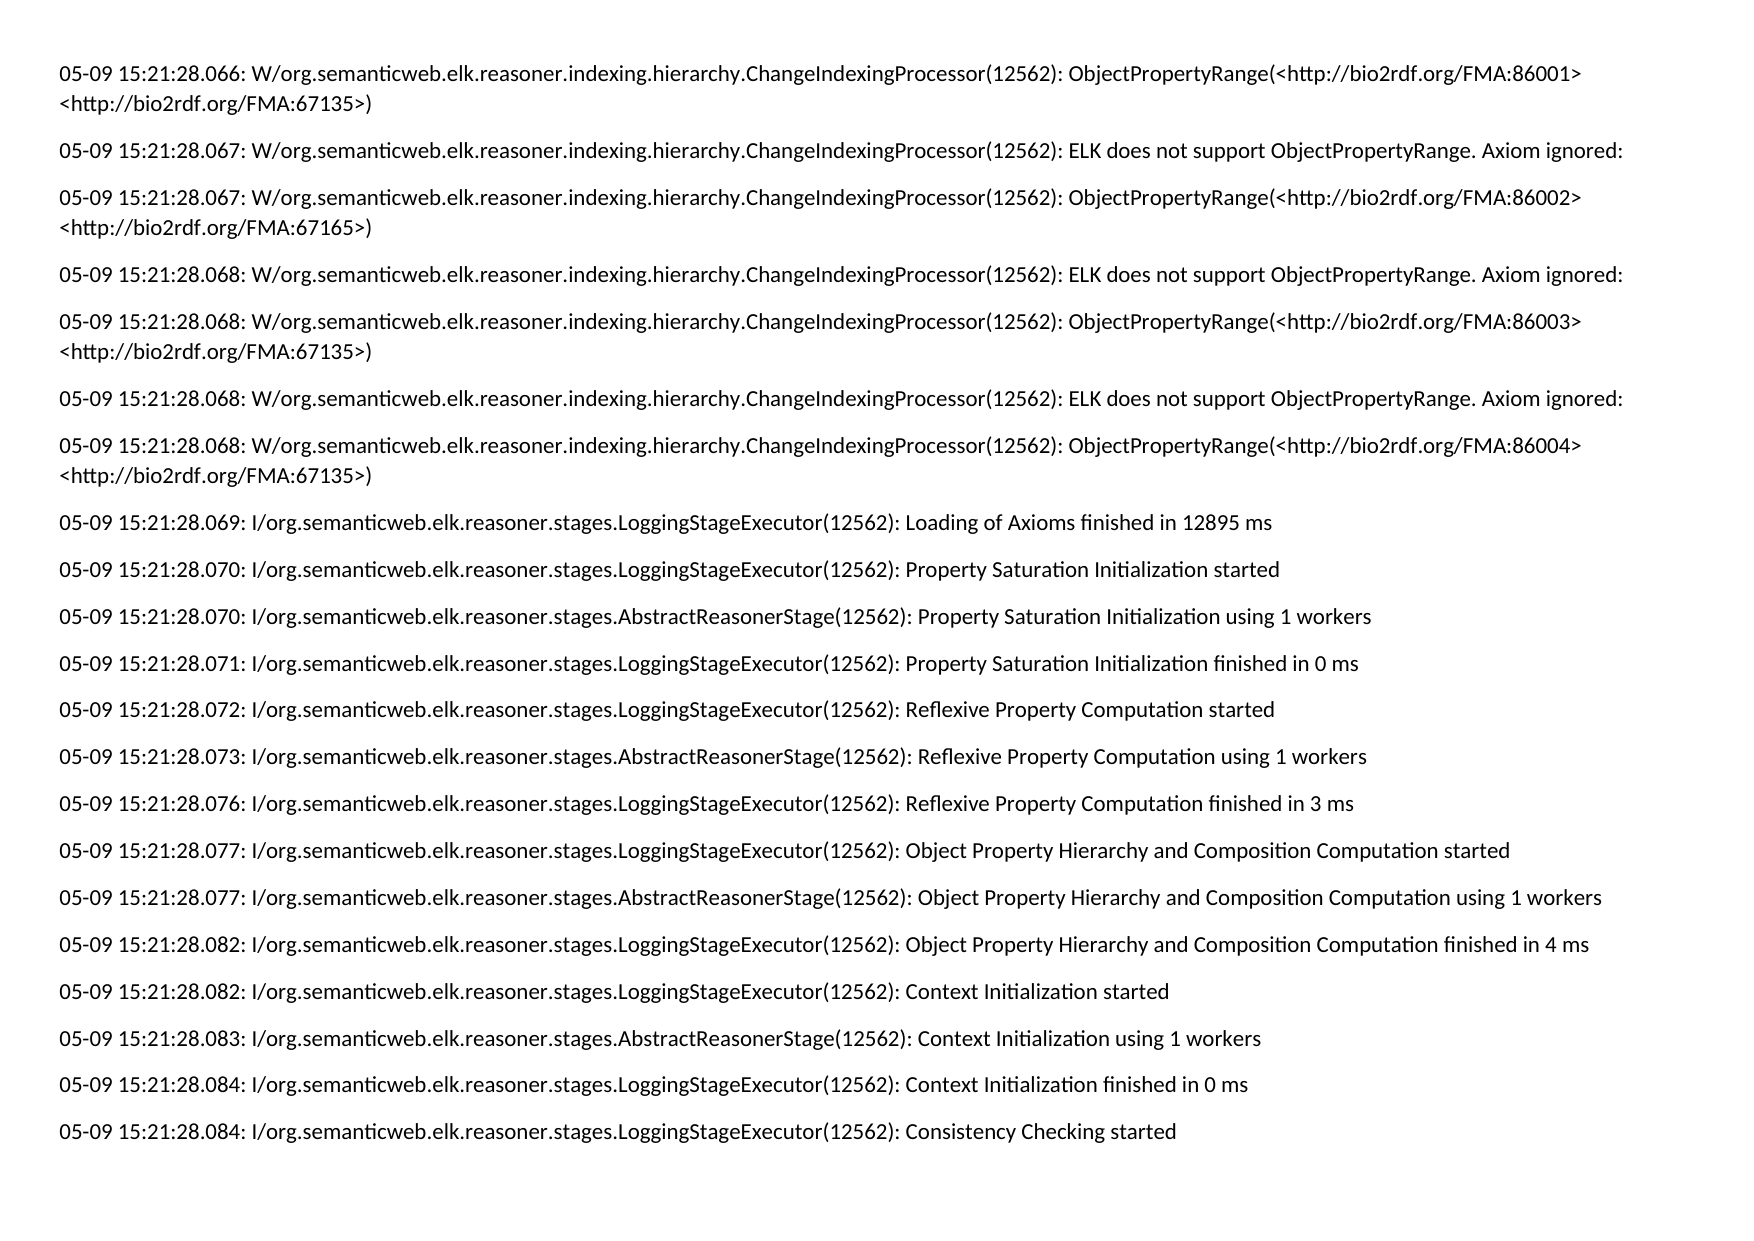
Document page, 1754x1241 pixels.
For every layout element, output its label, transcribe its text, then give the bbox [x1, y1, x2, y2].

text 05-09 15:21:28.070: I/org.semanticweb.elk.reasoner.stages.AbstractReasonerStage(12562): Property Saturation Initialization using 1 workers [59, 602, 1695, 630]
text 05-09 15:21:28.084: I/org.semanticweb.elk.reasoner.stages.LoggingStageExecutor(12562): Consistency Checking started [59, 1117, 1695, 1145]
text 05-09 15:21:28.068: W/org.semanticweb.elk.reasoner.indexing.hierarchy.ChangeIndexingProcessor(12562): ObjectPropertyRange(<http://bio2rdf.org/FMA:86004> <http://bio2rdf.org/FMA:67135>) [59, 431, 1695, 489]
text 05-09 15:21:28.077: I/org.semanticweb.elk.reasoner.stages.LoggingStageExecutor(12562): Object Property Hierarchy and Composition Computation started [59, 836, 1695, 864]
text 05-09 15:21:28.067: W/org.semanticweb.elk.reasoner.indexing.hierarchy.ChangeIndexingProcessor(12562): ObjectPropertyRange(<http://bio2rdf.org/FMA:86002> <http://bio2rdf.org/FMA:67165>) [59, 183, 1695, 241]
text 05-09 15:21:28.077: I/org.semanticweb.elk.reasoner.stages.AbstractReasonerStage(12562): Object Property Hierarchy and Composition Computation using 1 workers [59, 883, 1695, 911]
text 05-09 15:21:28.066: W/org.semanticweb.elk.reasoner.indexing.hierarchy.ChangeIndexingProcessor(12562): ObjectPropertyRange(<http://bio2rdf.org/FMA:86001> <http://bio2rdf.org/FMA:67135>) [59, 59, 1695, 117]
text 05-09 15:21:28.070: I/org.semanticweb.elk.reasoner.stages.LoggingStageExecutor(12562): Property Saturation Initialization started [59, 555, 1695, 583]
text 05-09 15:21:28.068: W/org.semanticweb.elk.reasoner.indexing.hierarchy.ChangeIndexingProcessor(12562): ELK does not support ObjectPropertyRange. Axiom ignored: [59, 260, 1695, 288]
text 05-09 15:21:28.071: I/org.semanticweb.elk.reasoner.stages.LoggingStageExecutor(12562): Property Saturation Initialization finished in 0 ms [59, 649, 1695, 677]
text 05-09 15:21:28.084: I/org.semanticweb.elk.reasoner.stages.LoggingStageExecutor(12562): Context Initialization finished in 0 ms [59, 1071, 1695, 1098]
text 05-09 15:21:28.082: I/org.semanticweb.elk.reasoner.stages.LoggingStageExecutor(12562): Object Property Hierarchy and Composition Computation finished in 4 ms [59, 930, 1695, 958]
text 05-09 15:21:28.083: I/org.semanticweb.elk.reasoner.stages.AbstractReasonerStage(12562): Context Initialization using 1 workers [59, 1024, 1695, 1052]
text 05-09 15:21:28.072: I/org.semanticweb.elk.reasoner.stages.LoggingStageExecutor(12562): Reflexive Property Computation started [59, 696, 1695, 723]
text 05-09 15:21:28.067: W/org.semanticweb.elk.reasoner.indexing.hierarchy.ChangeIndexingProcessor(12562): ELK does not support ObjectPropertyRange. Axiom ignored: [59, 136, 1695, 164]
text 05-09 15:21:28.076: I/org.semanticweb.elk.reasoner.stages.LoggingStageExecutor(12562): Reflexive Property Computation finished in 3 ms [59, 789, 1695, 817]
text 05-09 15:21:28.073: I/org.semanticweb.elk.reasoner.stages.AbstractReasonerStage(12562): Reflexive Property Computation using 1 workers [59, 742, 1695, 770]
text 05-09 15:21:28.068: W/org.semanticweb.elk.reasoner.indexing.hierarchy.ChangeIndexingProcessor(12562): ELK does not support ObjectPropertyRange. Axiom ignored: [59, 384, 1695, 412]
text 05-09 15:21:28.068: W/org.semanticweb.elk.reasoner.indexing.hierarchy.ChangeIndexingProcessor(12562): ObjectPropertyRange(<http://bio2rdf.org/FMA:86003> <http://bio2rdf.org/FMA:67135>) [59, 307, 1695, 365]
text 05-09 15:21:28.069: I/org.semanticweb.elk.reasoner.stages.LoggingStageExecutor(12562): Loading of Axioms finished in 12895 ms [59, 508, 1695, 536]
text 05-09 15:21:28.082: I/org.semanticweb.elk.reasoner.stages.LoggingStageExecutor(12562): Context Initialization started [59, 977, 1695, 1005]
